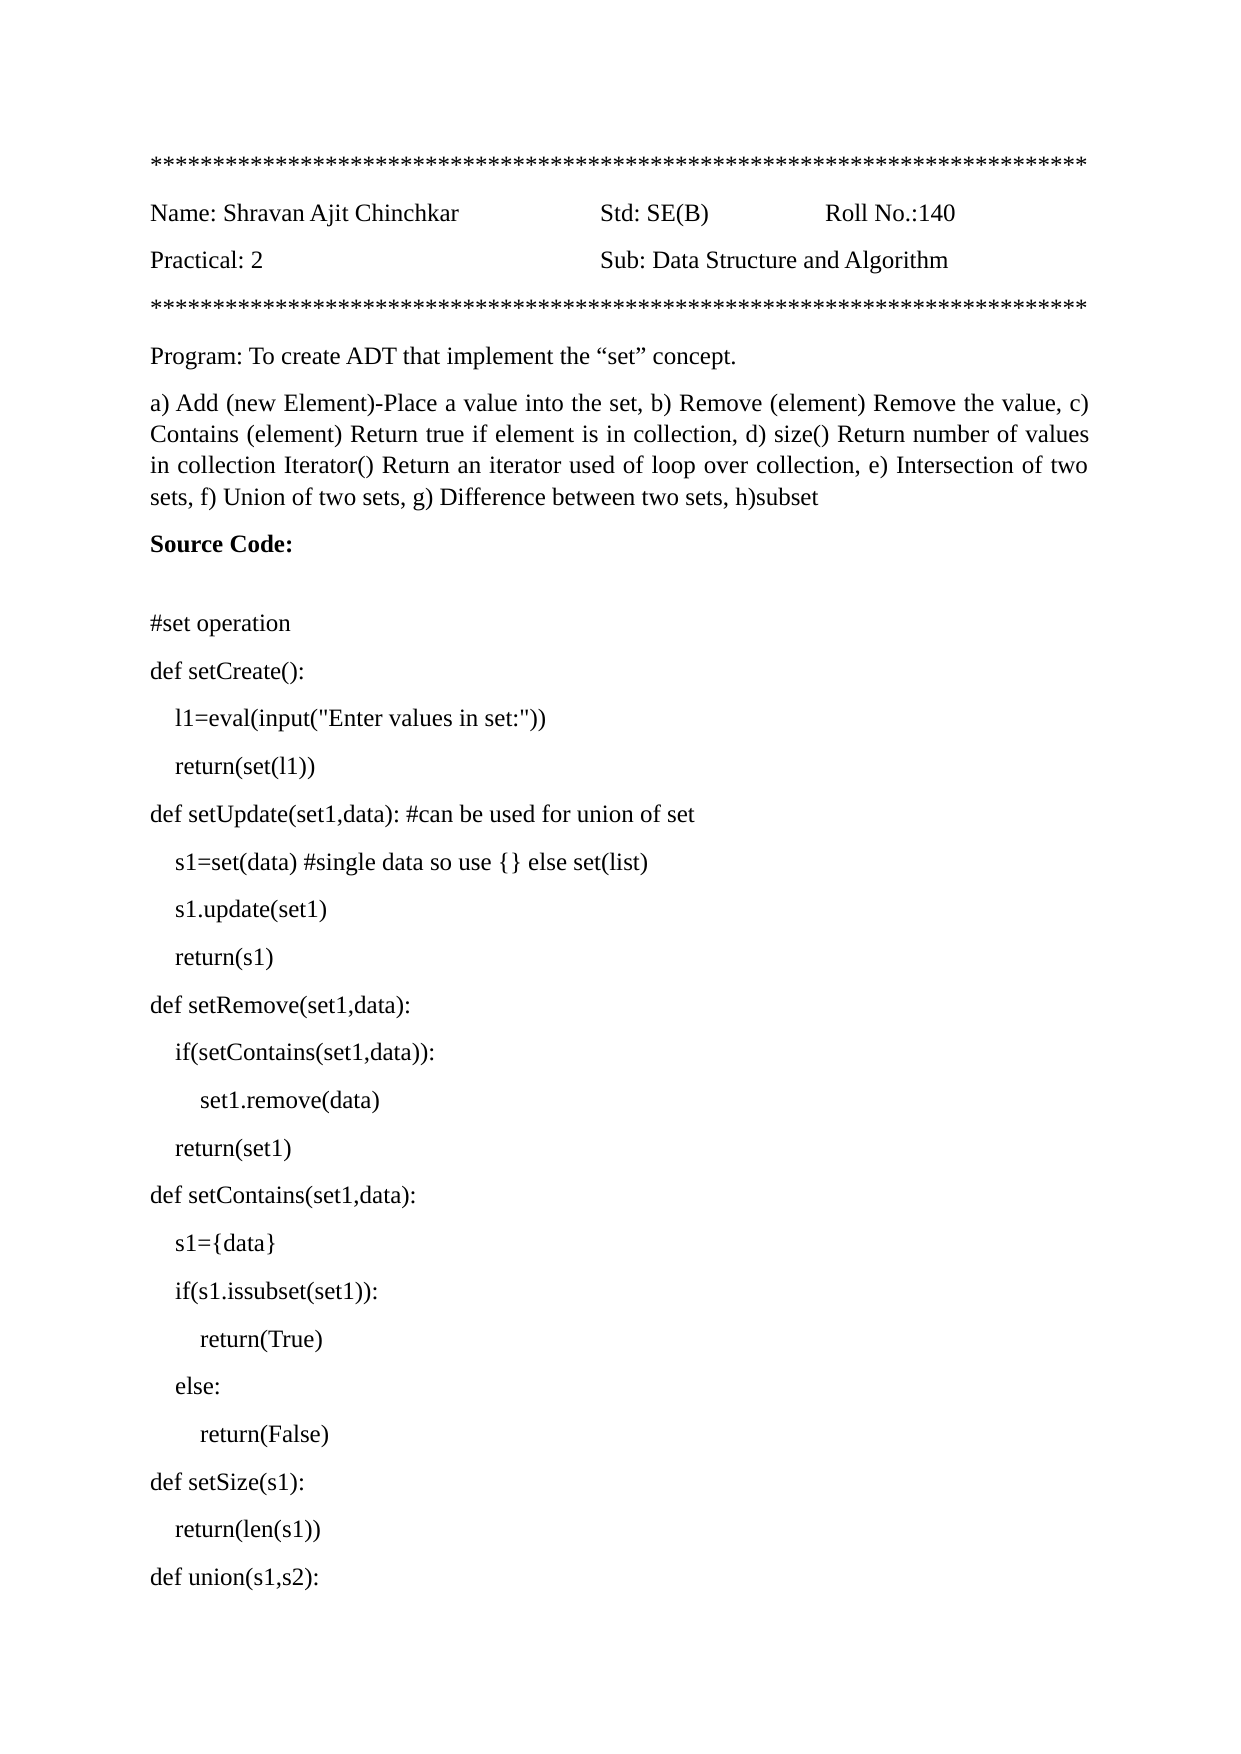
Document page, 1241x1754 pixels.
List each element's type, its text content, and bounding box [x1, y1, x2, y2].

text def setSize(s1): [150, 1467, 1090, 1496]
text s1=set(data) #single data so use {} else set(list) [150, 847, 1090, 875]
text Source Code: [150, 529, 1090, 558]
text s1.update(set1) [150, 894, 1090, 923]
text def union(s1,s2): [150, 1562, 1090, 1591]
text return(set(l1)) [150, 751, 1090, 780]
text if(s1.issubset(set1)): [150, 1276, 1090, 1305]
text def setCreate(): [150, 656, 1090, 684]
text set1.remove(data) [150, 1085, 1090, 1114]
text def setUpdate(set1,data): #can be used for union of set [150, 799, 1090, 828]
text return(True) [150, 1324, 1090, 1352]
text else: [150, 1371, 1090, 1400]
text return(set1) [150, 1133, 1090, 1162]
text return(len(s1)) [150, 1514, 1090, 1543]
text def setRemove(set1,data): [150, 990, 1090, 1018]
text return(s1) [150, 942, 1090, 971]
text *************************************************************************** [150, 150, 1090, 179]
text Name: Shravan Ajit Chinchkar Std: SE(B) Roll No.:140 [150, 198, 1090, 226]
text Practical: 2 Sub: Data Structure and Algorithm [150, 245, 1090, 274]
text s1={data} [150, 1228, 1090, 1257]
text def setContains(set1,data): [150, 1181, 1090, 1209]
text Program: To create ADT that implement the “set” concept. [150, 341, 1090, 369]
text #set operation [150, 577, 1090, 637]
text return(False) [150, 1419, 1090, 1448]
text l1=eval(input("Enter values in set:")) [150, 703, 1090, 732]
text *************************************************************************** [150, 293, 1090, 322]
text if(setContains(set1,data)): [150, 1037, 1090, 1066]
text a) Add (new Element)-Place a value into the set, b) Remove (element) Remove the value, c) Contains (element) Return true if element is in collection, d) size() Return number of values in collection Iterator() Return an iterator used of loop over collection, e) Intersection of two sets, f) Union of two sets, g) Difference between two sets, h)subset [150, 388, 1090, 510]
